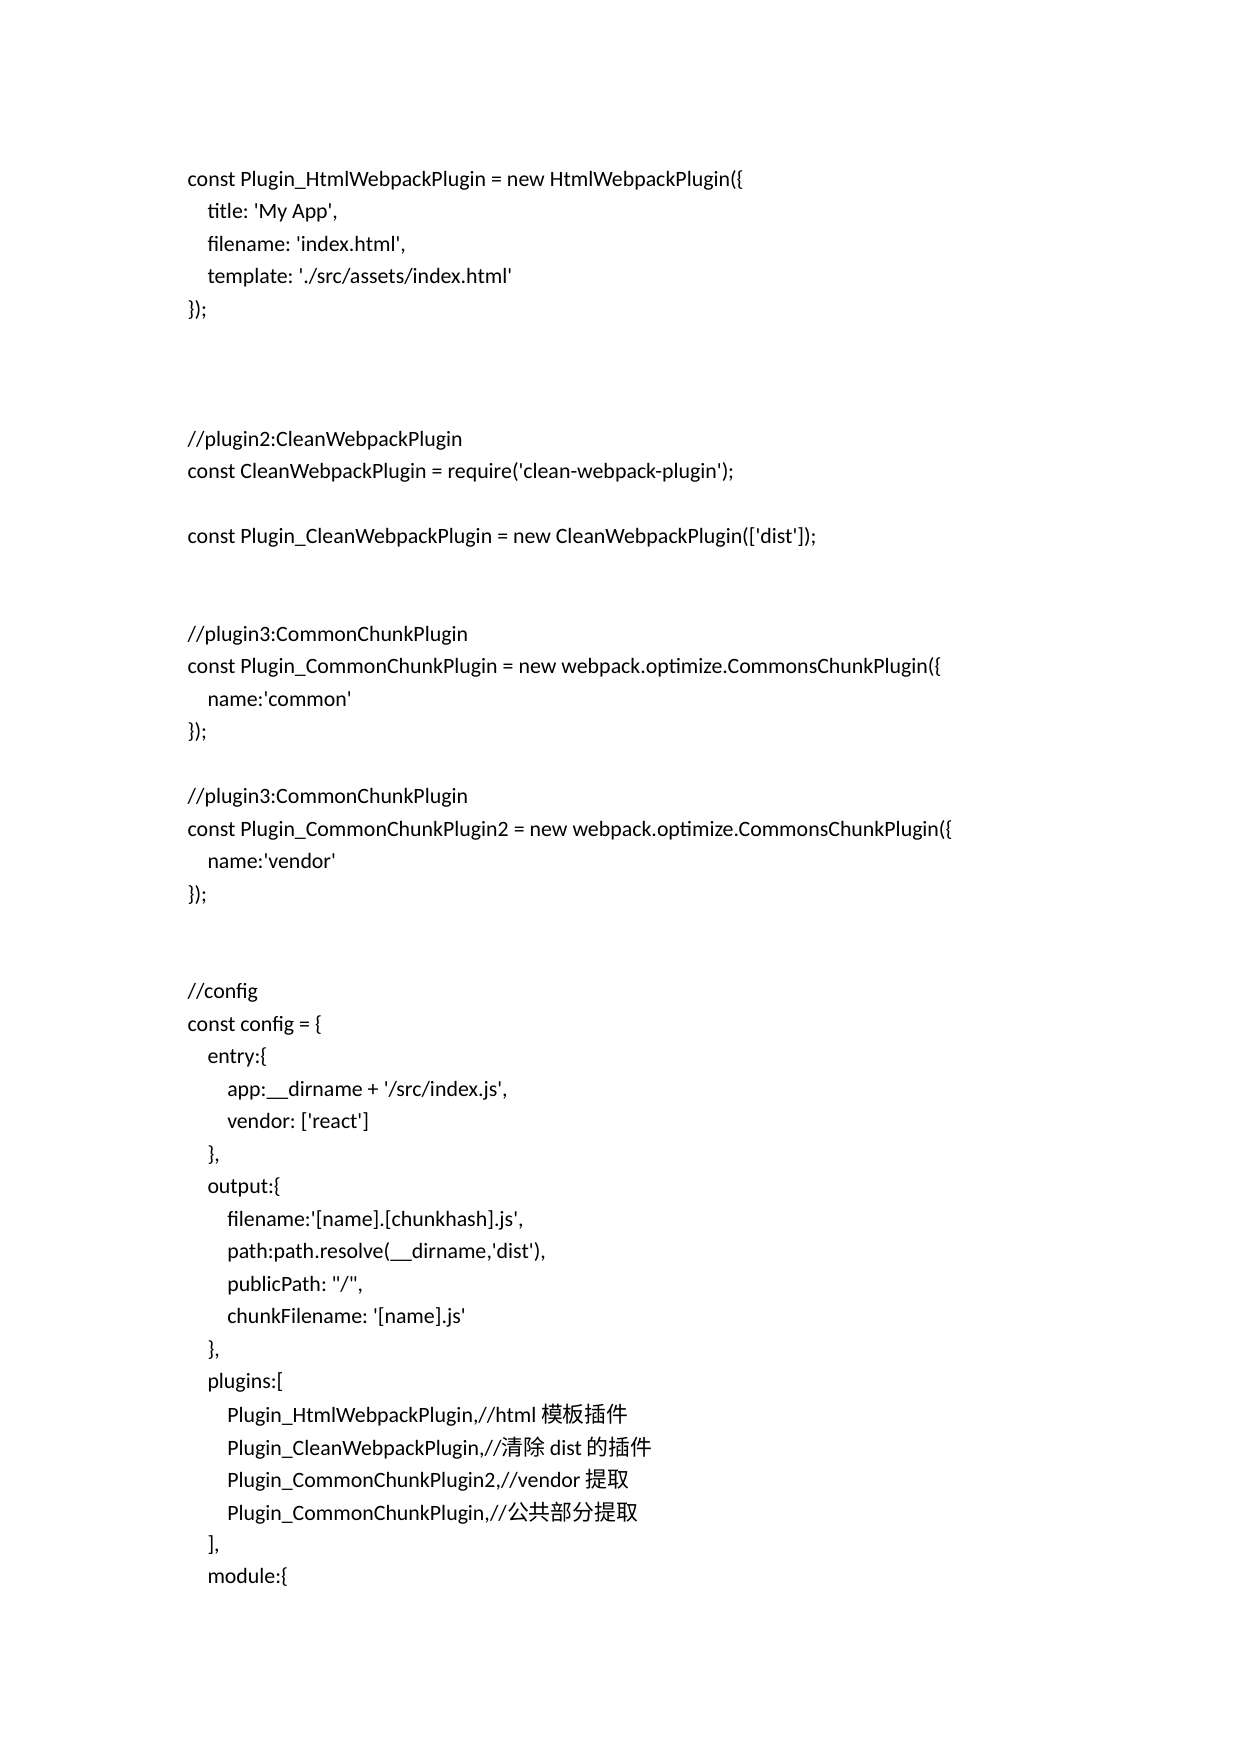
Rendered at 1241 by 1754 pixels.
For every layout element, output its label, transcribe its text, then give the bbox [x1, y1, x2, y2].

text const CleanWebpackPlugin = require('clean-webpack-plugin'); [187, 454, 1053, 487]
text title: 'My App', [187, 194, 1053, 227]
text const Plugin_CleanWebpackPlugin = new CleanWebpackPlugin(['dist']); [187, 519, 1053, 552]
text app:__dirname + '/src/index.js', [187, 1072, 1053, 1104]
text module:{ [187, 1559, 1053, 1592]
text template: './src/assets/index.html' [187, 259, 1053, 292]
text filename: 'index.html', [187, 227, 1053, 259]
text Plugin_CommonChunkPlugin,//公共部分提取 [187, 1494, 1053, 1527]
text const Plugin_HtmlWebpackPlugin = new HtmlWebpackPlugin({ [187, 162, 1053, 194]
text }); [187, 877, 1053, 909]
text entry:{ [187, 1039, 1053, 1072]
text path:path.resolve(__dirname,'dist'), [187, 1234, 1053, 1267]
text }, [187, 1137, 1053, 1169]
text }, [187, 1332, 1053, 1364]
text name:'vendor' [187, 844, 1053, 877]
text publicPath: "/", [187, 1267, 1053, 1299]
text //plugin3:CommonChunkPlugin [187, 779, 1053, 812]
text filename:'[name].[chunkhash].js', [187, 1202, 1053, 1234]
text Plugin_HtmlWebpackPlugin,//html模板插件 [187, 1397, 1053, 1429]
text const Plugin_CommonChunkPlugin = new webpack.optimize.CommonsChunkPlugin({ [187, 649, 1053, 682]
text name:'common' [187, 682, 1053, 714]
text const config = { [187, 1007, 1053, 1039]
text vendor: ['react'] [187, 1104, 1053, 1137]
text }); [187, 714, 1053, 747]
text plugins:[ [187, 1364, 1053, 1397]
text //plugin2:CleanWebpackPlugin [187, 422, 1053, 454]
text //plugin3:CommonChunkPlugin [187, 617, 1053, 649]
text output:{ [187, 1169, 1053, 1202]
text //config [187, 974, 1053, 1007]
text Plugin_CommonChunkPlugin2,//vendor提取 [187, 1462, 1053, 1494]
text chunkFilename: '[name].js' [187, 1299, 1053, 1332]
text }); [187, 292, 1053, 324]
text Plugin_CleanWebpackPlugin,//清除dist的插件 [187, 1429, 1053, 1462]
text ], [187, 1527, 1053, 1559]
text const Plugin_CommonChunkPlugin2 = new webpack.optimize.CommonsChunkPlugin({ [187, 812, 1053, 844]
